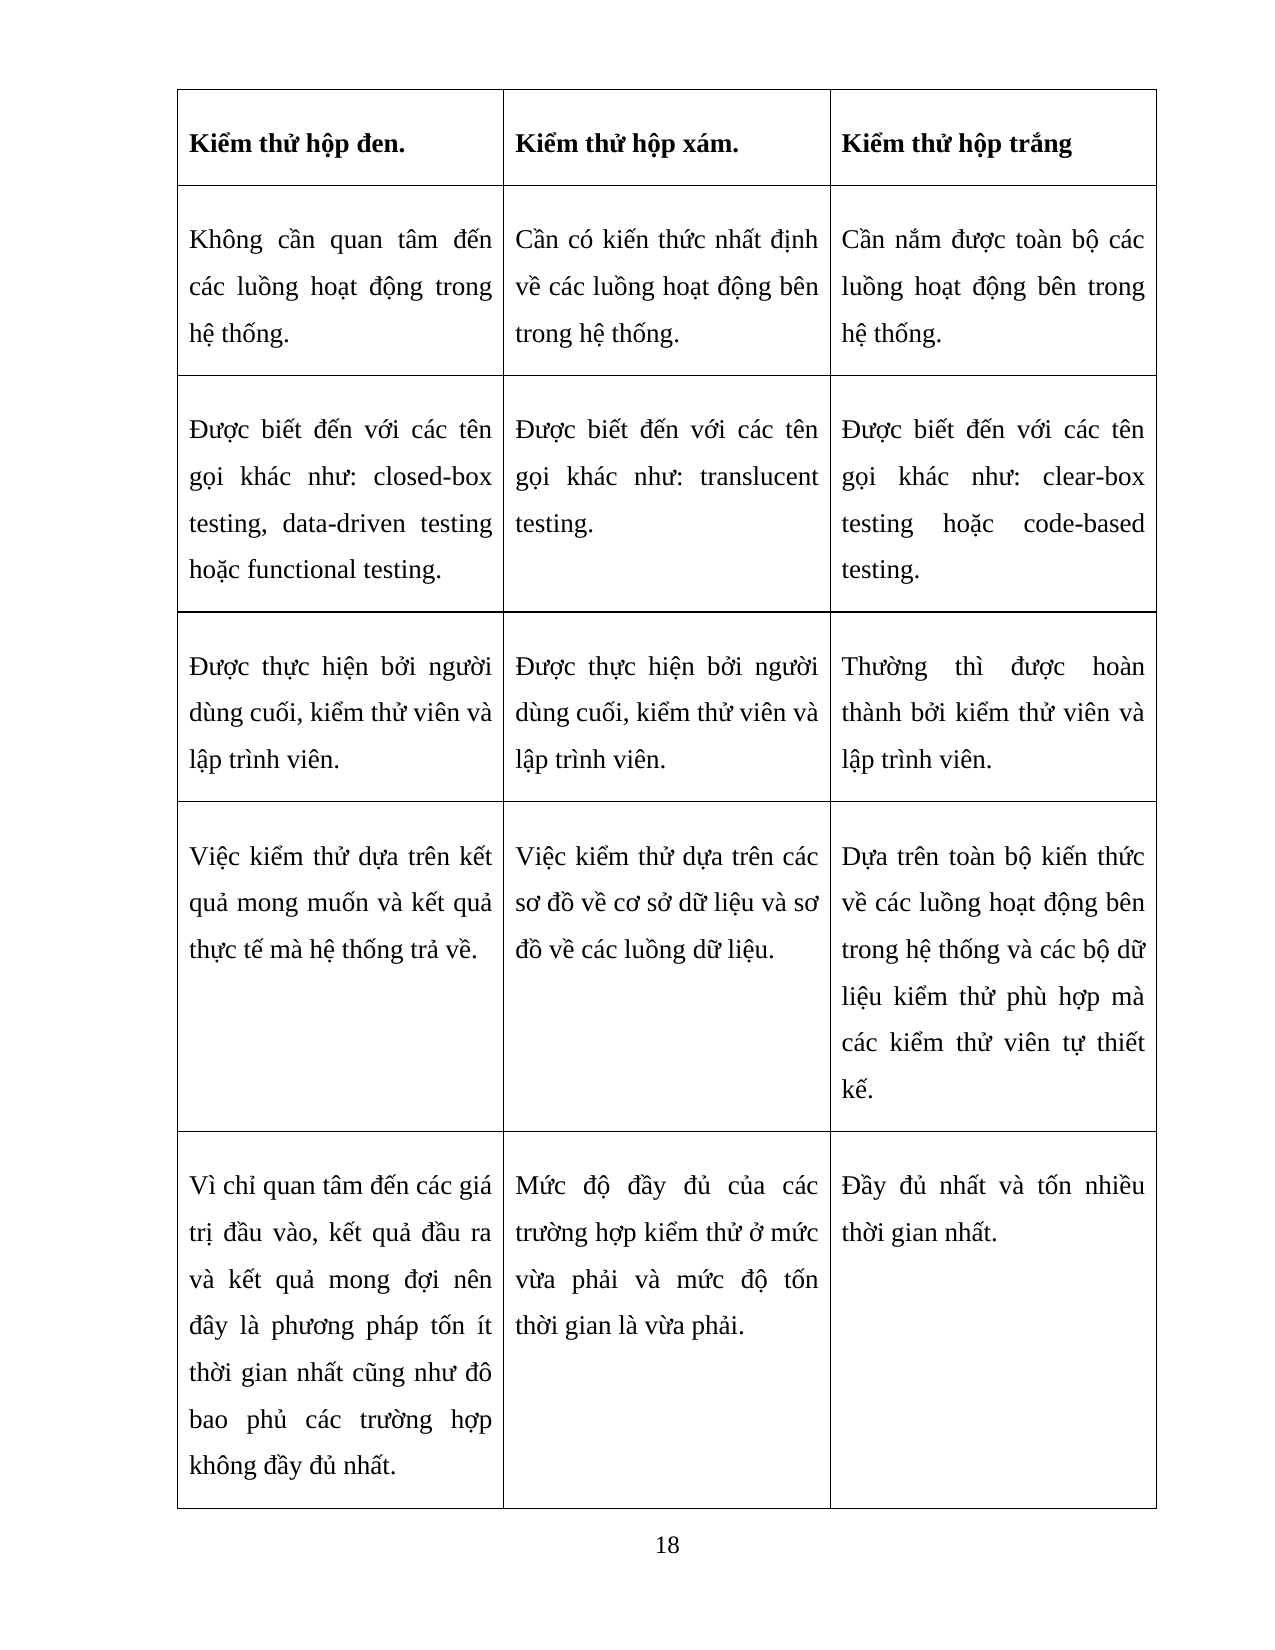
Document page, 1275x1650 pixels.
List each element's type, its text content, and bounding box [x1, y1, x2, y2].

table_cell Mức độ đầy đủ của các trường hợp kiểm thử ở mức vừa phải và mức độ tốn thời gian là vừa phải. [504, 1132, 830, 1507]
table_cell Vì chỉ quan tâm đến các giá trị đầu vào, kết quả đầu ra và kết quả mong đợi nên đây là phương pháp tốn ít thời gian nhất cũng như đô bao phủ các trường hợp không đầy đủ nhất. [178, 1132, 503, 1507]
table_cell Việc kiểm thử dựa trên kết quả mong muốn và kết quả thực tế mà hệ thống trả về. [178, 802, 503, 1131]
table_header Kiểm thử hộp xám. [504, 90, 830, 185]
table_cell Được biết đến với các tên gọi khác như: closed-box testing, data-driven testing hoặc functional testing. [178, 376, 503, 611]
table_cell Đầy đủ nhất và tốn nhiều thời gian nhất. [831, 1132, 1156, 1507]
table_cell Được biết đến với các tên gọi khác như: clear-box testing hoặc code-based testing. [831, 376, 1156, 611]
table_header Kiểm thử hộp đen. [178, 90, 503, 185]
table_cell Được thực hiện bởi người dùng cuối, kiểm thử viên và lập trình viên. [504, 613, 830, 801]
table_cell Được biết đến với các tên gọi khác như: translucent testing. [504, 376, 830, 611]
table_cell Được thực hiện bởi người dùng cuối, kiểm thử viên và lập trình viên. [178, 613, 503, 801]
table_cell Cần nắm được toàn bộ các luồng hoạt động bên trong hệ thống. [831, 186, 1156, 375]
table_header Kiểm thử hộp trắng [831, 90, 1156, 185]
table_cell Cần có kiến thức nhất định về các luồng hoạt động bên trong hệ thống. [504, 186, 830, 375]
table_cell Dựa trên toàn bộ kiến thức về các luồng hoạt động bên trong hệ thống và các bộ dữ liệu kiểm thử phù hợp mà các kiểm thử viên tự thiết kế. [831, 802, 1156, 1131]
table_cell Không cần quan tâm đến các luồng hoạt động trong hệ thống. [178, 186, 503, 375]
table_cell Thường thì được hoàn thành bởi kiểm thử viên và lập trình viên. [831, 613, 1156, 801]
table_cell Việc kiểm thử dựa trên các sơ đồ về cơ sở dữ liệu và sơ đồ về các luồng dữ liệu. [504, 802, 830, 1131]
